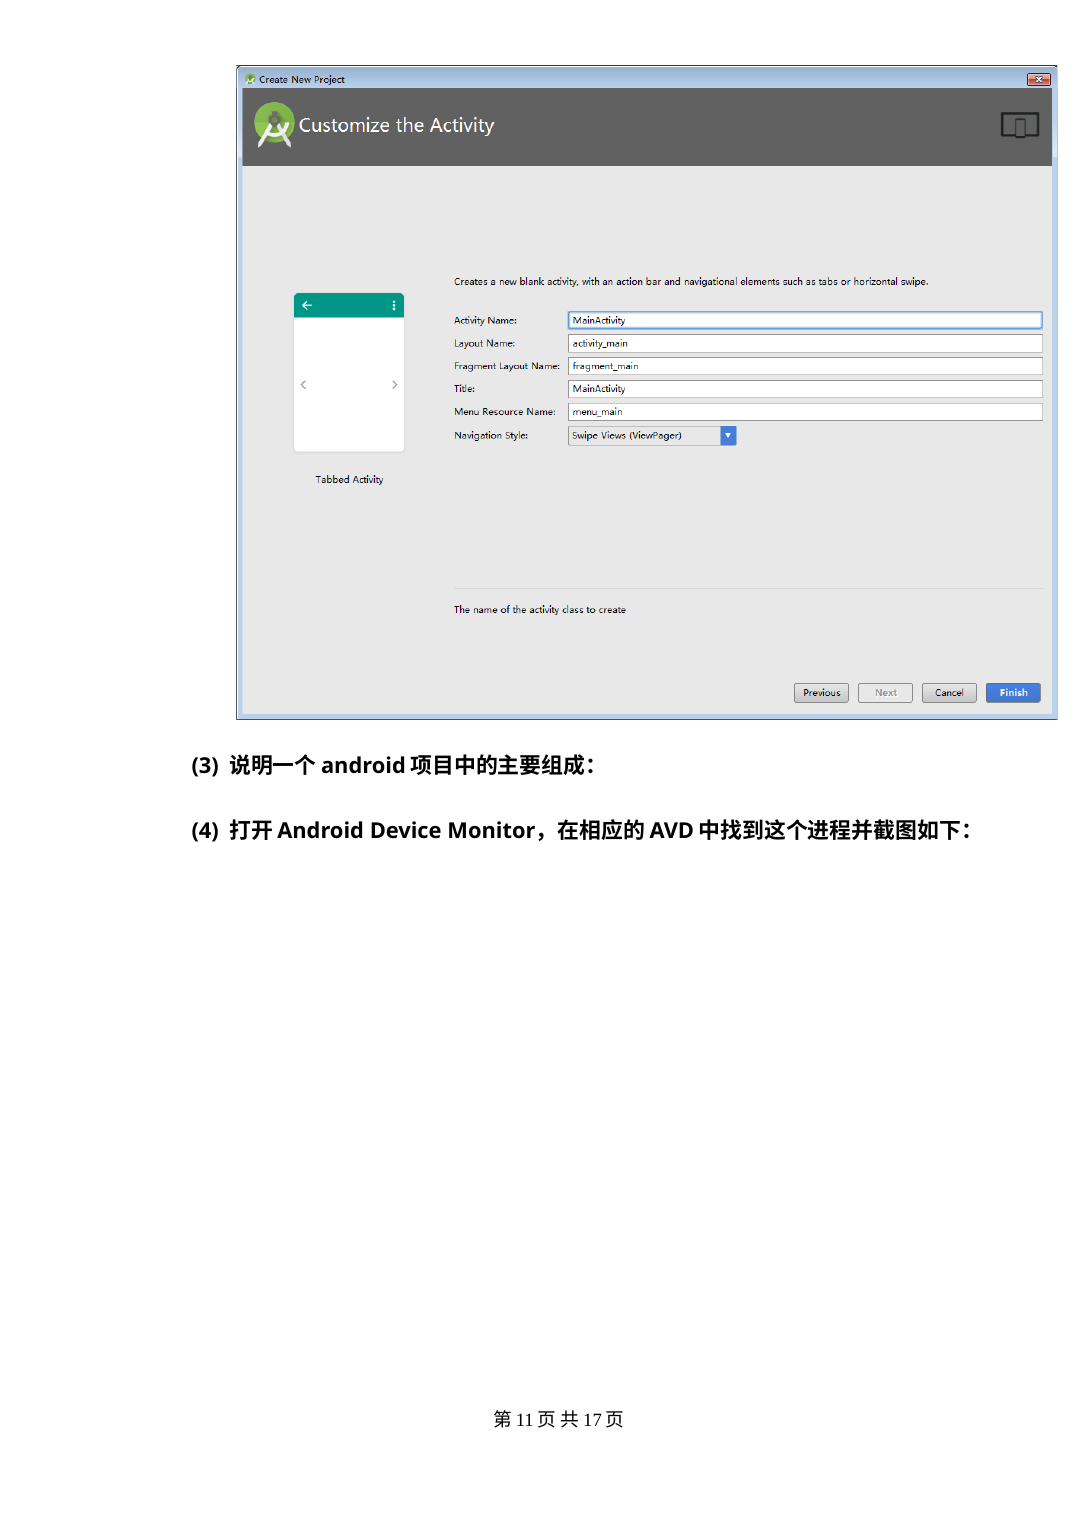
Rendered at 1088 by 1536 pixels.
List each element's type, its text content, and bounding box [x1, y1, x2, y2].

list 打开Android Device Monitor，在相应的AVD中找到这个进程并截图如下： [191, 813, 969, 846]
list 说明一个android项目中的主要组成： [191, 748, 969, 781]
picture [236, 65, 1058, 720]
